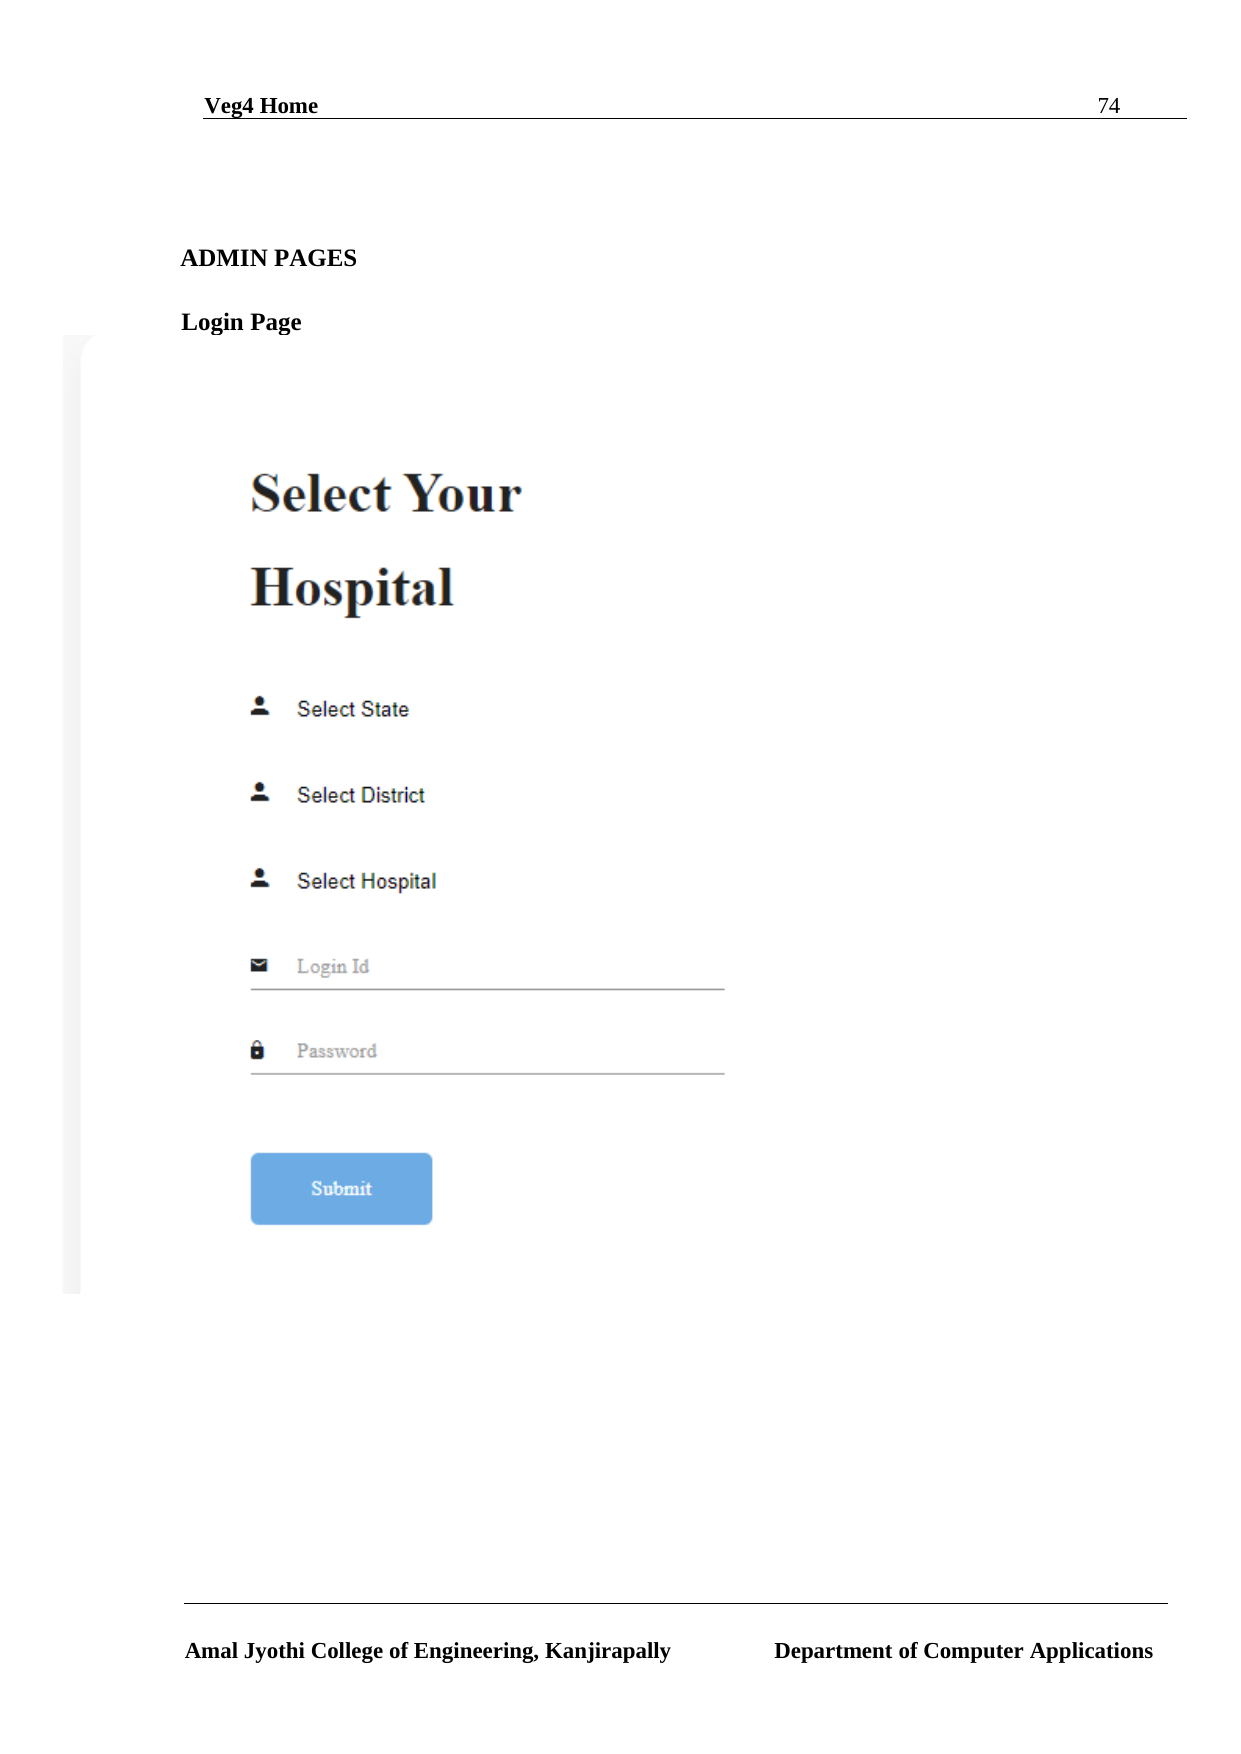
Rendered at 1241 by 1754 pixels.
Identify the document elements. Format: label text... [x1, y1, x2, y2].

picture [62, 335, 897, 1294]
subtitle ADMIN PAGES [180, 243, 1194, 272]
text Login Page [181, 307, 1194, 335]
